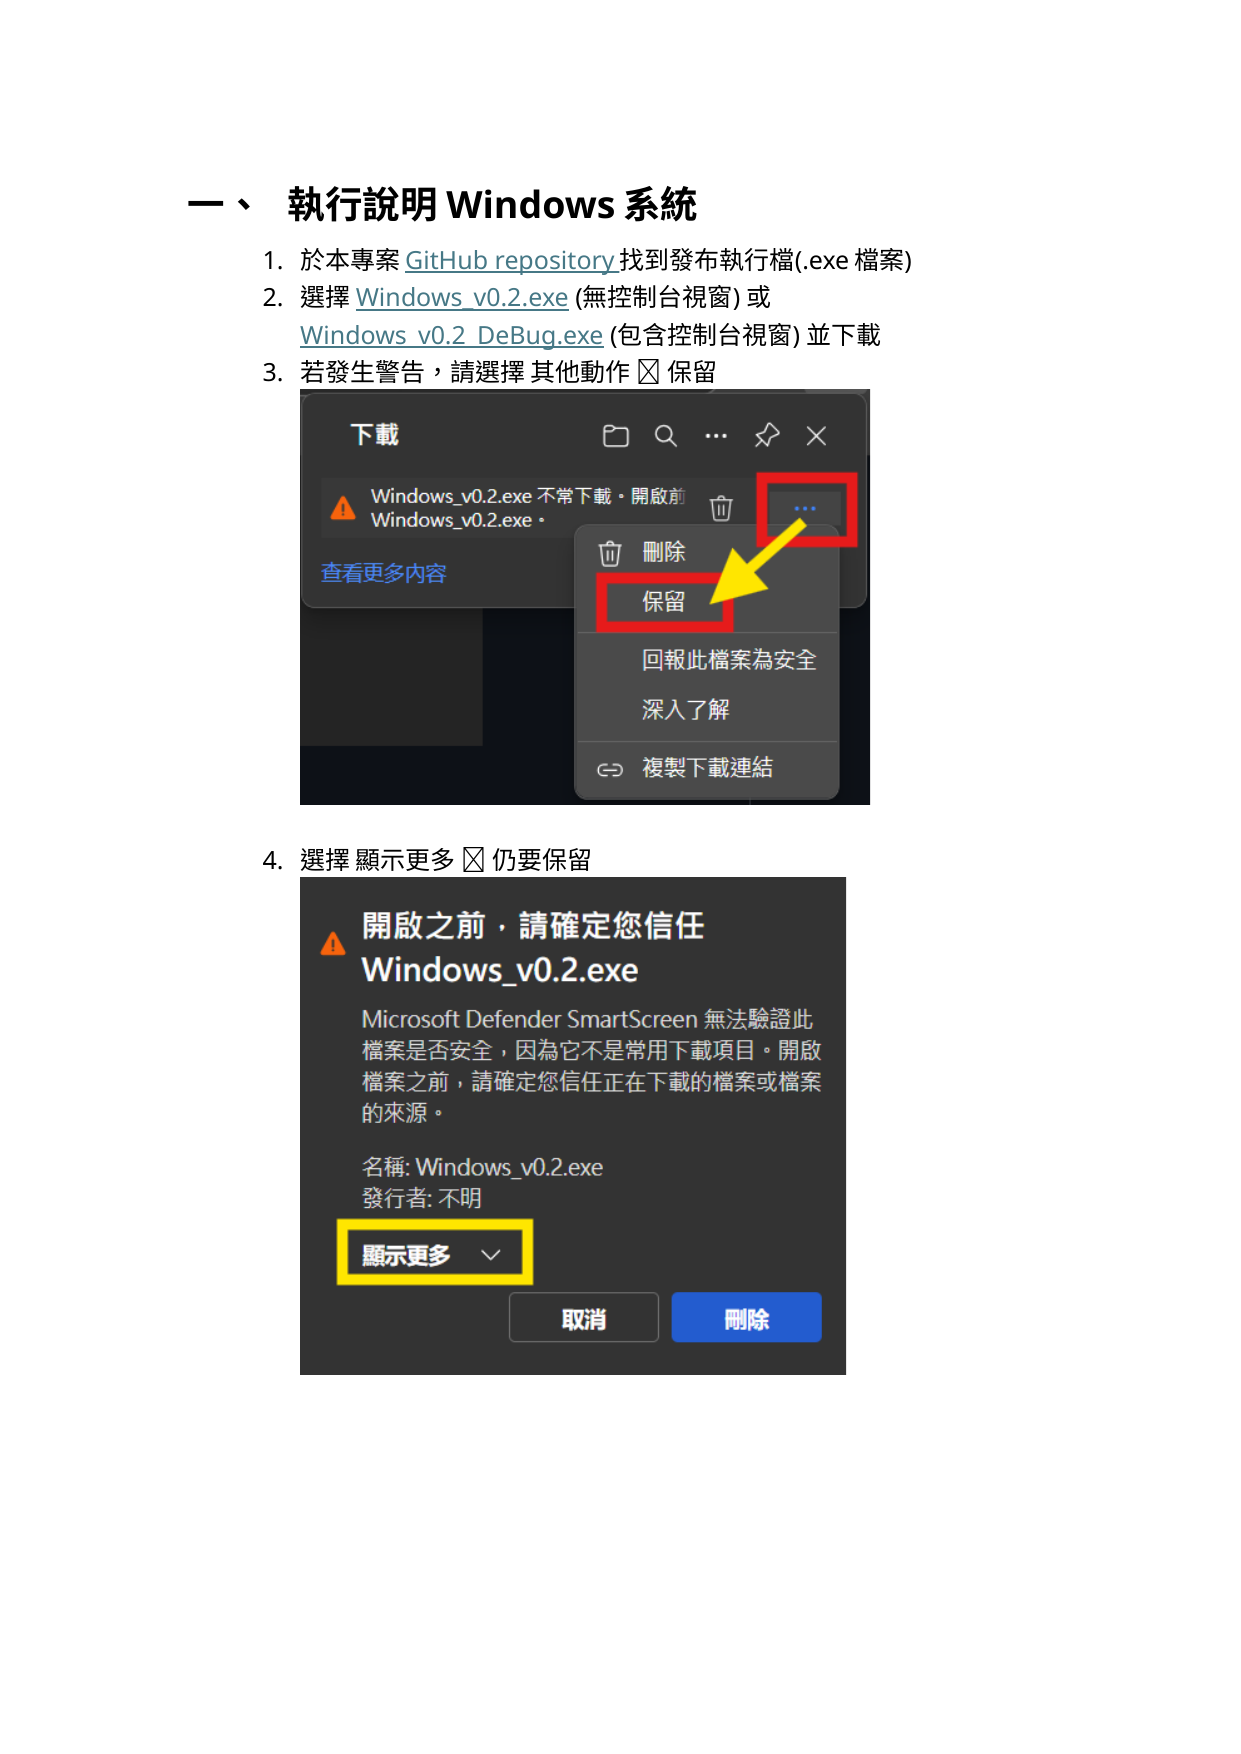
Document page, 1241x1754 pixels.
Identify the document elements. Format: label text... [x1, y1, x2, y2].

picture [300, 389, 871, 805]
list 選擇 Windows_v0.2.exe (無控制台視窗) 或 Windows_v0.2_DeBug.exe (包含控制台視窗) 並下載 [262, 277, 1053, 352]
picture [300, 877, 847, 1375]
list 執行說明 Windows系統 [187, 164, 1053, 239]
list 於本專案GitHub repository找到發布執行檔(.exe檔案) [262, 239, 1053, 277]
